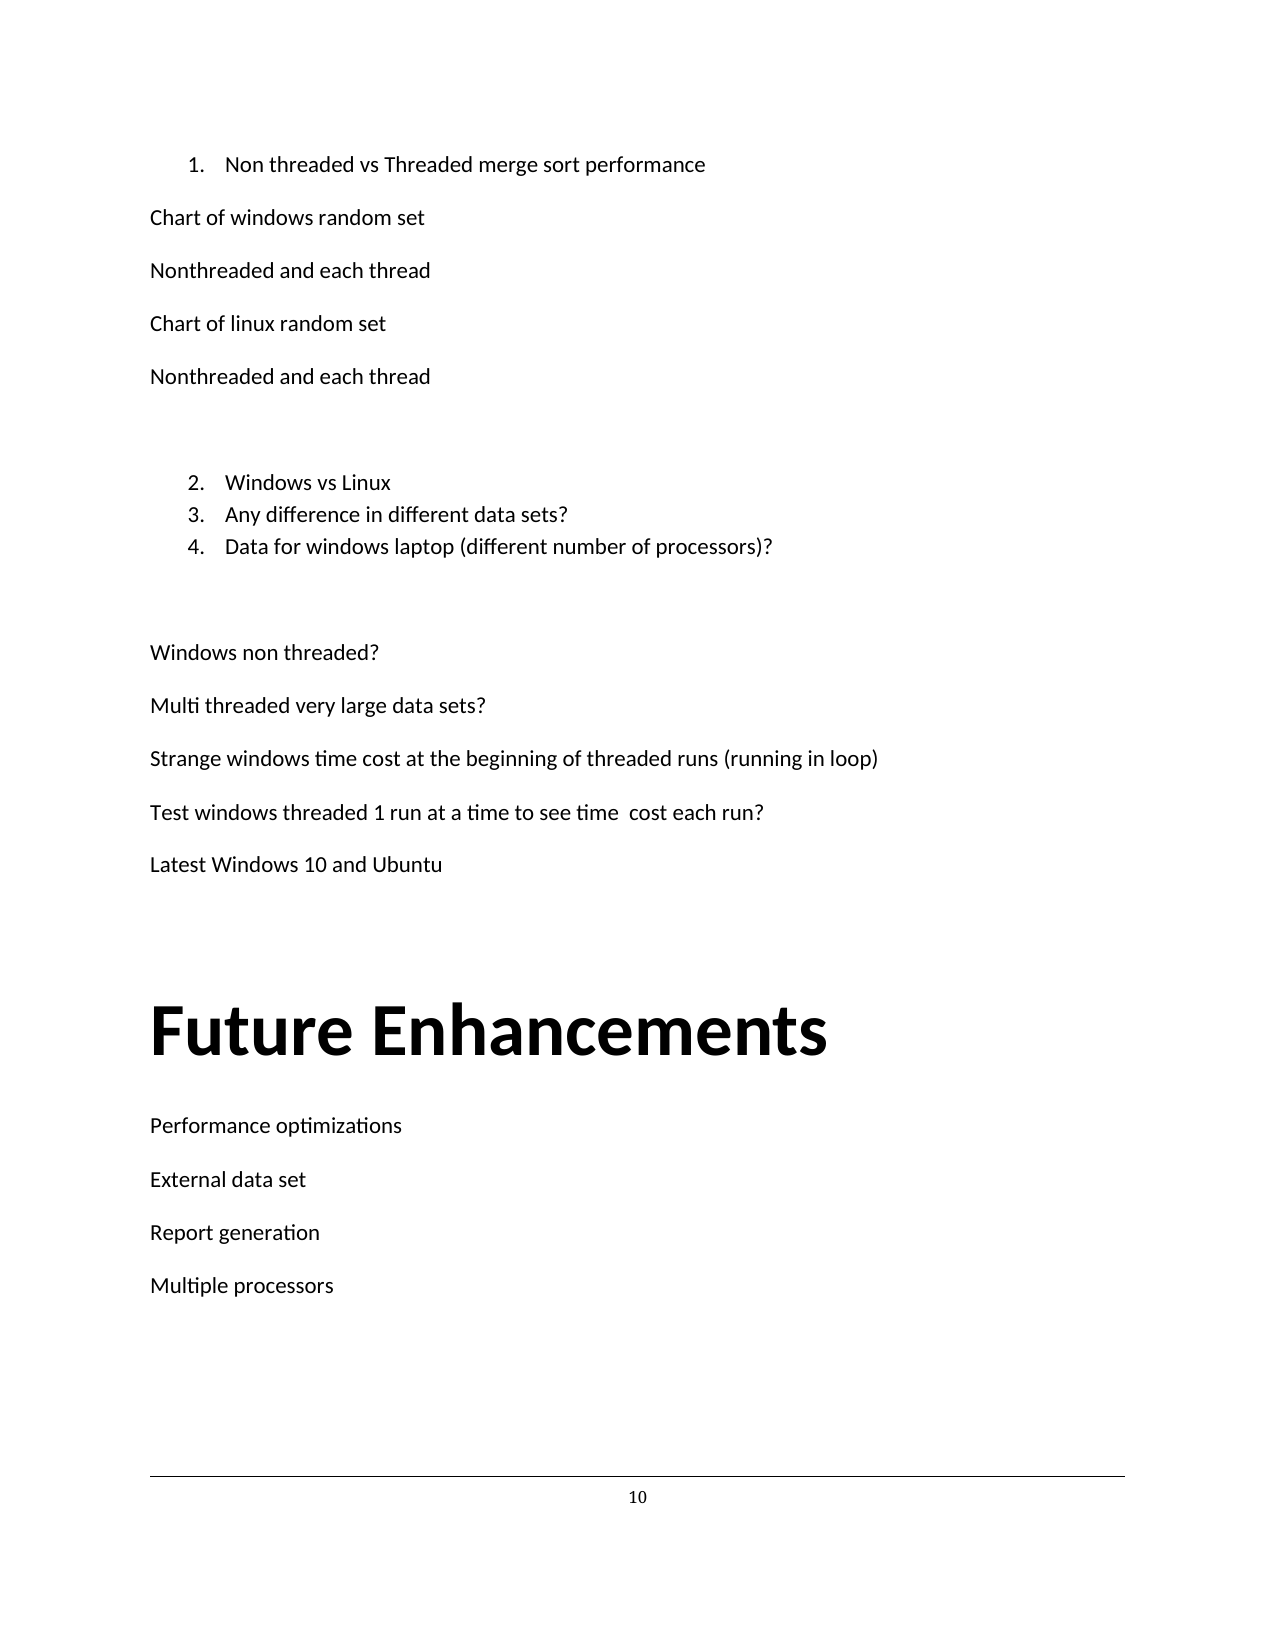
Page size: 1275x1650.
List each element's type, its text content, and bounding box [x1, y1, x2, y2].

text Chart of linux random set [150, 309, 1125, 337]
list Non threaded vs Threaded merge sort performance [187, 150, 1125, 178]
text Chart of windows random set [150, 203, 1125, 231]
list Windows vs Linux [187, 468, 1125, 496]
text Nonthreaded and each thread [150, 256, 1125, 284]
text Latest Windows 10 and Ubuntu [150, 851, 1125, 879]
subtitle Future Enhancements [150, 983, 1125, 1074]
text Test windows threaded 1 run at a time to see time cost each run? [150, 798, 1125, 826]
text Nonthreaded and each thread [150, 362, 1125, 390]
text Windows non threaded? [150, 638, 1125, 667]
text Multiple processors [150, 1271, 1125, 1299]
text Performance optimizations [150, 1112, 1125, 1140]
text Report generation [150, 1218, 1125, 1246]
list Any difference in different data sets? [187, 500, 1125, 528]
text Multi threaded very large data sets? [150, 692, 1125, 719]
text Strange windows time cost at the beginning of threaded runs (running in loop) [150, 744, 1125, 773]
text External data set [150, 1165, 1125, 1193]
list Data for windows laptop (different number of processors)? [187, 532, 1125, 561]
